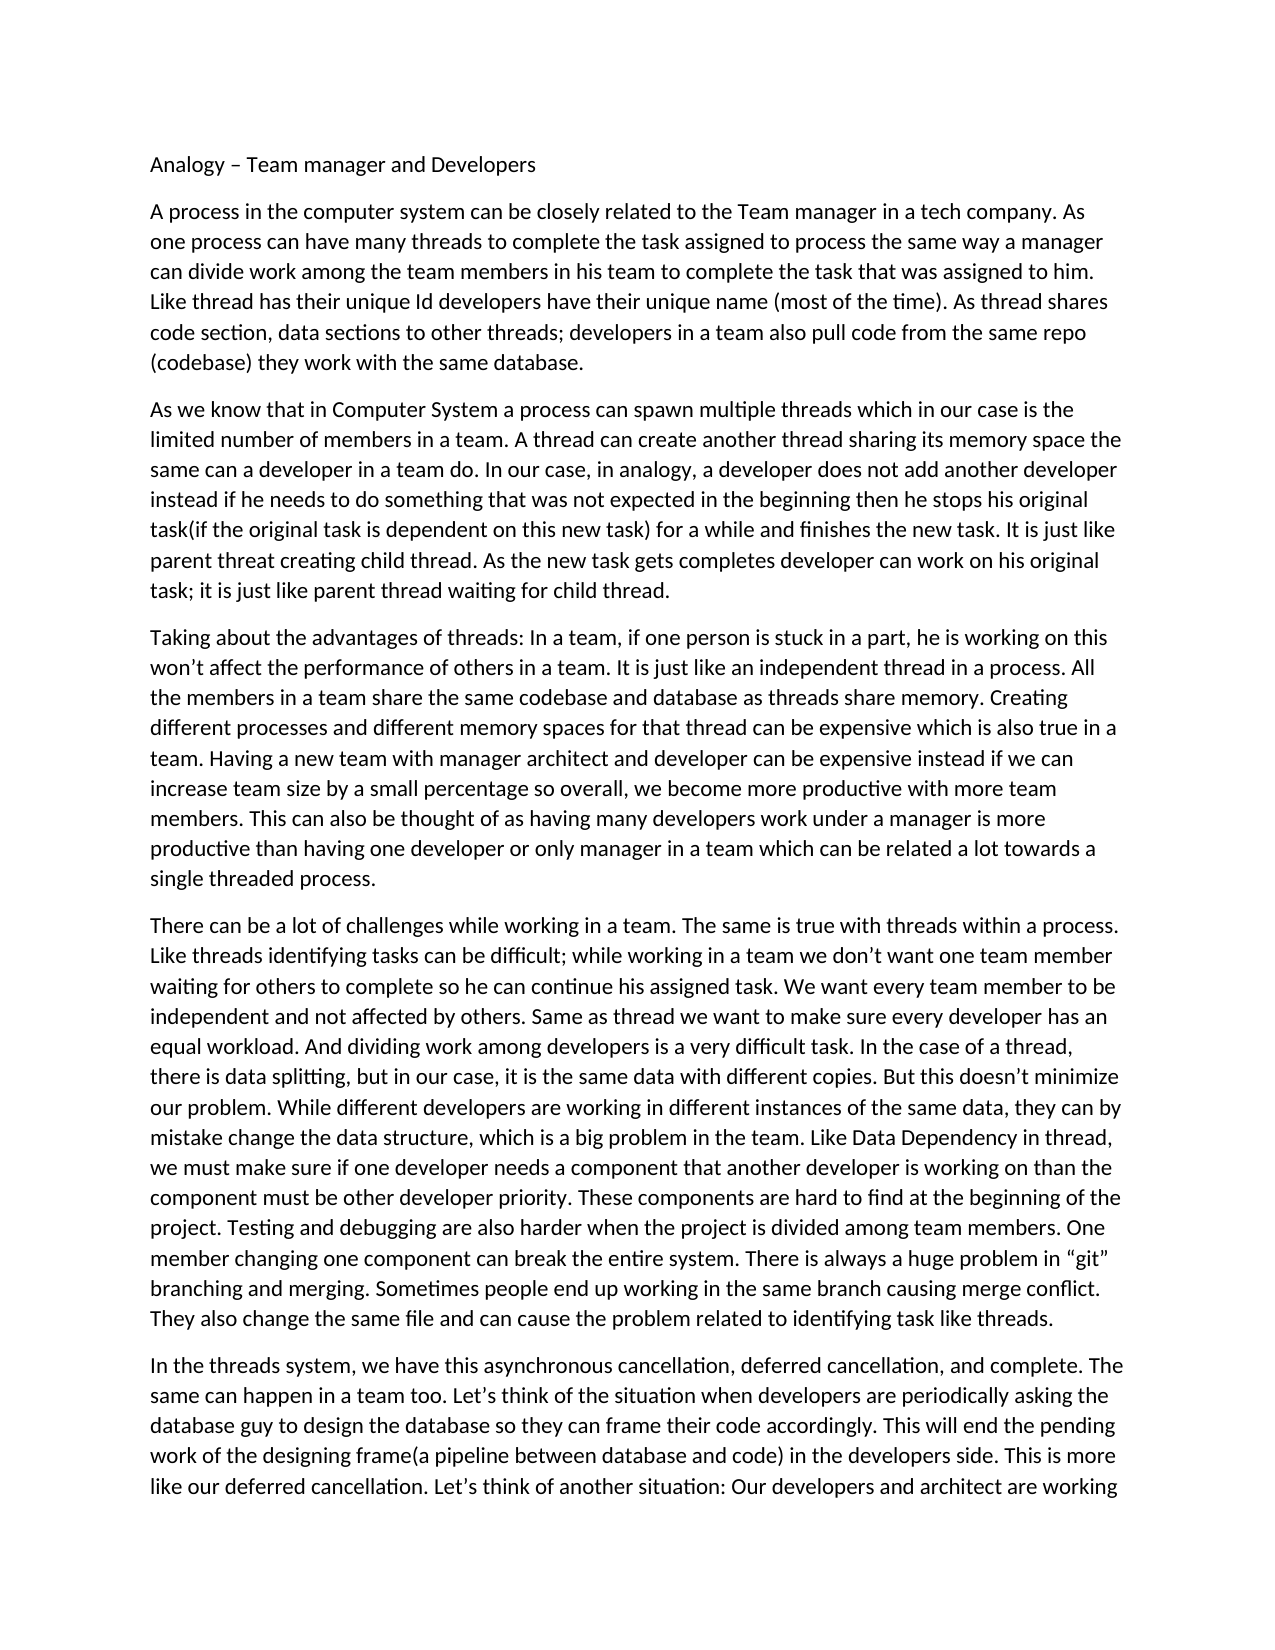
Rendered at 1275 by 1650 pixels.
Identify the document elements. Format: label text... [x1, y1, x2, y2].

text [150, 1351, 1125, 1500]
text A process in the computer system can be closely related to the Team manager in a tech company. As one process can have many threads to complete the task assigned to process the same way a manager can divide work among the team members in his team to complete the task that was assigned to him. Like thread has their unique Id developers have their unique name (most of the time). As thread shares code section, data sections to other threads; developers in a team also pull code from the same repo (codebase) they work with the same database. [150, 197, 1125, 376]
text There can be a lot of challenges while working in a team. The same is true with threads within a process. Like threads identifying tasks can be difficult; while working in a team we don’t want one team member waiting for others to complete so he can continue his assigned task. We want every team member to be independent and not affected by others. Same as thread we want to make sure every developer has an equal workload. And dividing work among developers is a very difficult task. In the case of a thread, there is data splitting, but in our case, it is the same data with different copies. But this doesn’t minimize our problem. While different developers are working in different instances of the same data, they can by mistake change the data structure, which is a big problem in the team. Like Data Dependency in thread, we must make sure if one developer needs a component that another developer is working on than the component must be other developer priority. These components are hard to find at the beginning of the project. Testing and debugging are also harder when the project is divided among team members. One member changing one component can break the entire system. There is always a huge problem in “git” branching and merging. Sometimes people end up working in the same branch causing merge conflict. They also change the same file and can cause the problem related to identifying task like threads. [150, 911, 1125, 1332]
text Analogy – Team manager and Developers [150, 150, 1125, 178]
text As we know that in Computer System a process can spawn multiple threads which in our case is the limited number of members in a team. A thread can create another thread sharing its memory space the same can a developer in a team do. In our case, in analogy, a developer does not add another developer instead if he needs to do something that was not expected in the beginning then he stops his original task(if the original task is dependent on this new task) for a while and finishes the new task. It is just like parent threat creating child thread. As the new task gets completes developer can work on his original task; it is just like parent thread waiting for child thread. [150, 395, 1125, 604]
text Taking about the advantages of threads: In a team, if one person is stuck in a part, he is working on this won’t affect the performance of others in a team. It is just like an independent thread in a process. All the members in a team share the same codebase and database as threads share memory. Creating different processes and different memory spaces for that thread can be expensive which is also true in a team. Having a new team with manager architect and developer can be expensive instead if we can increase team size by a small percentage so overall, we become more productive with more team members. This can also be thought of as having many developers work under a manager is more productive than having one developer or only manager in a team which can be related a lot towards a single threaded process. [150, 623, 1125, 893]
